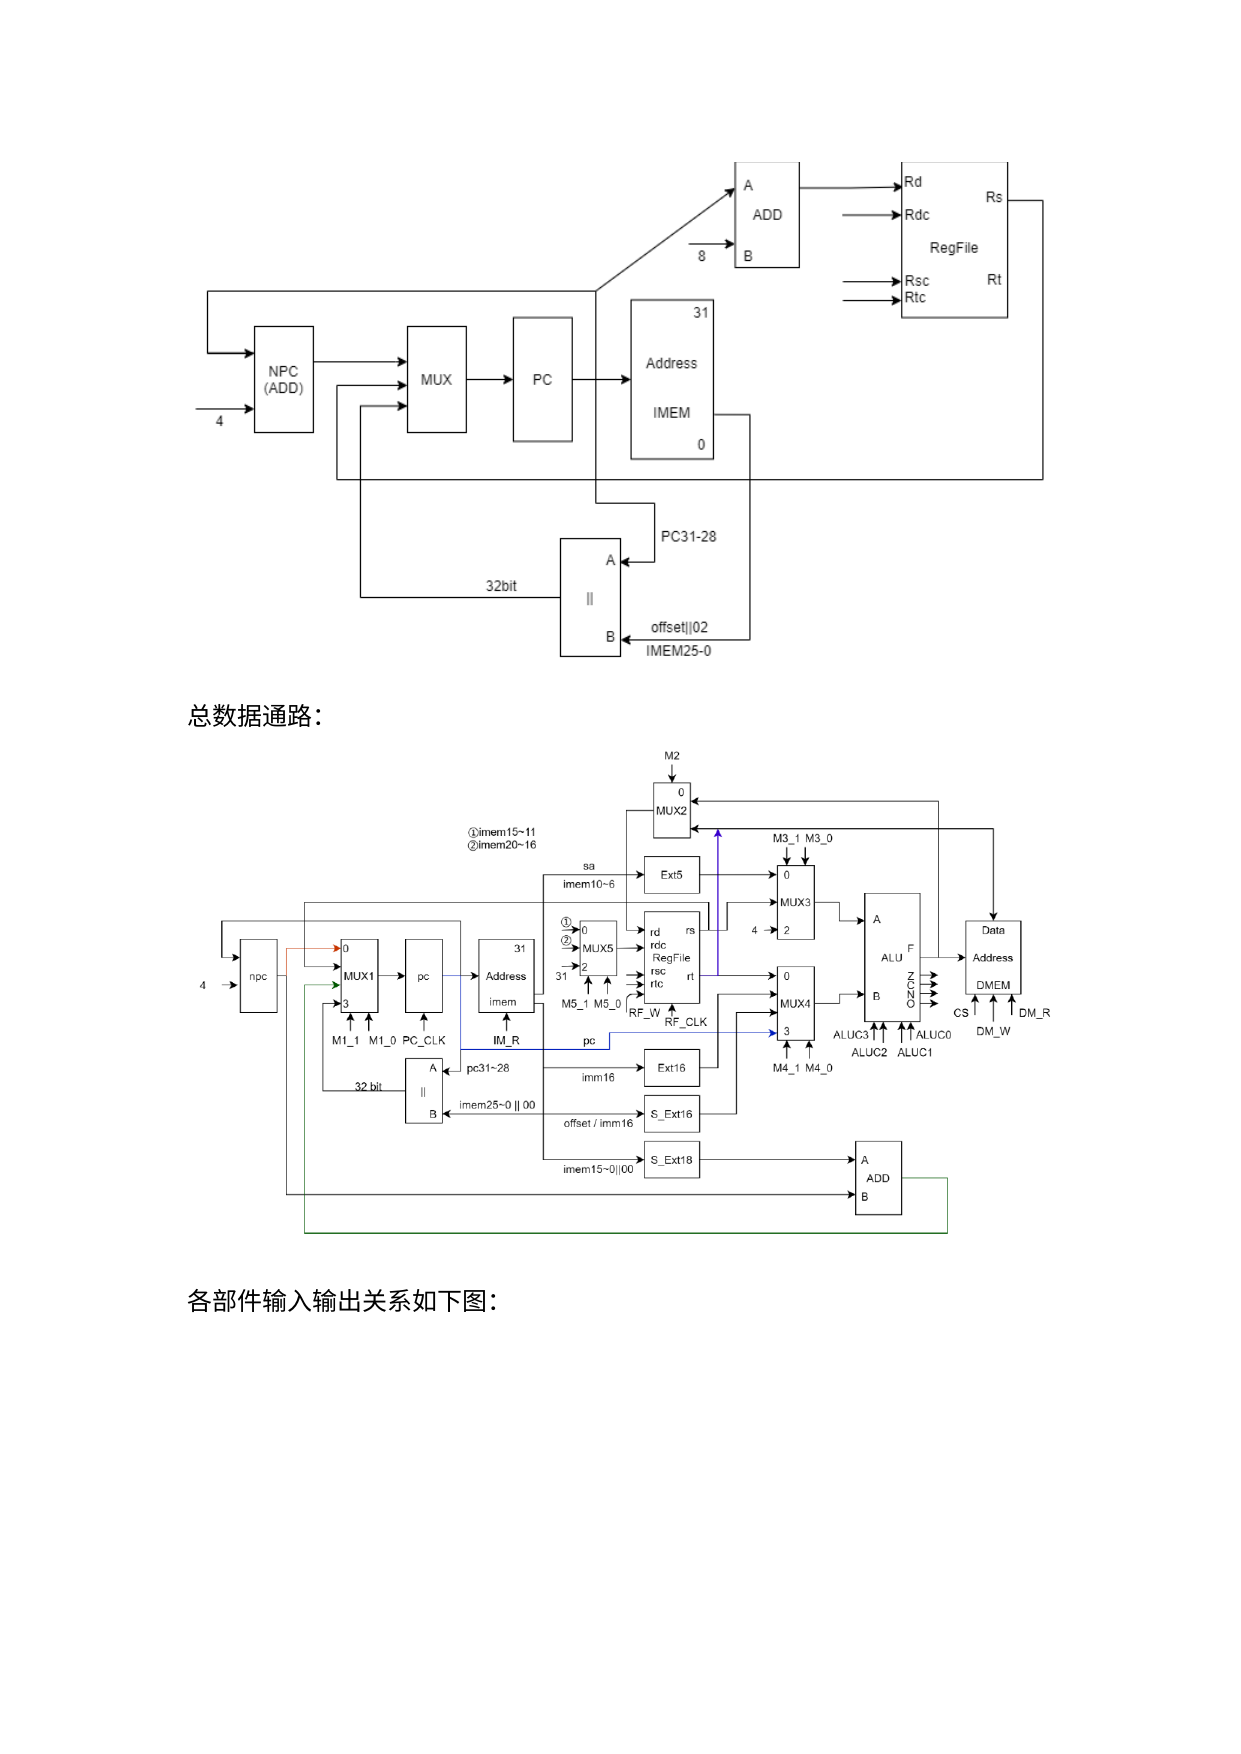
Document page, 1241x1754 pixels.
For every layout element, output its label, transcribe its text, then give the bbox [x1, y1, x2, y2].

picture [187, 747, 1053, 1238]
text 总数据通路： [187, 682, 1053, 747]
picture [187, 162, 1053, 663]
text 各部件输入输出关系如下图： [187, 1267, 1053, 1332]
